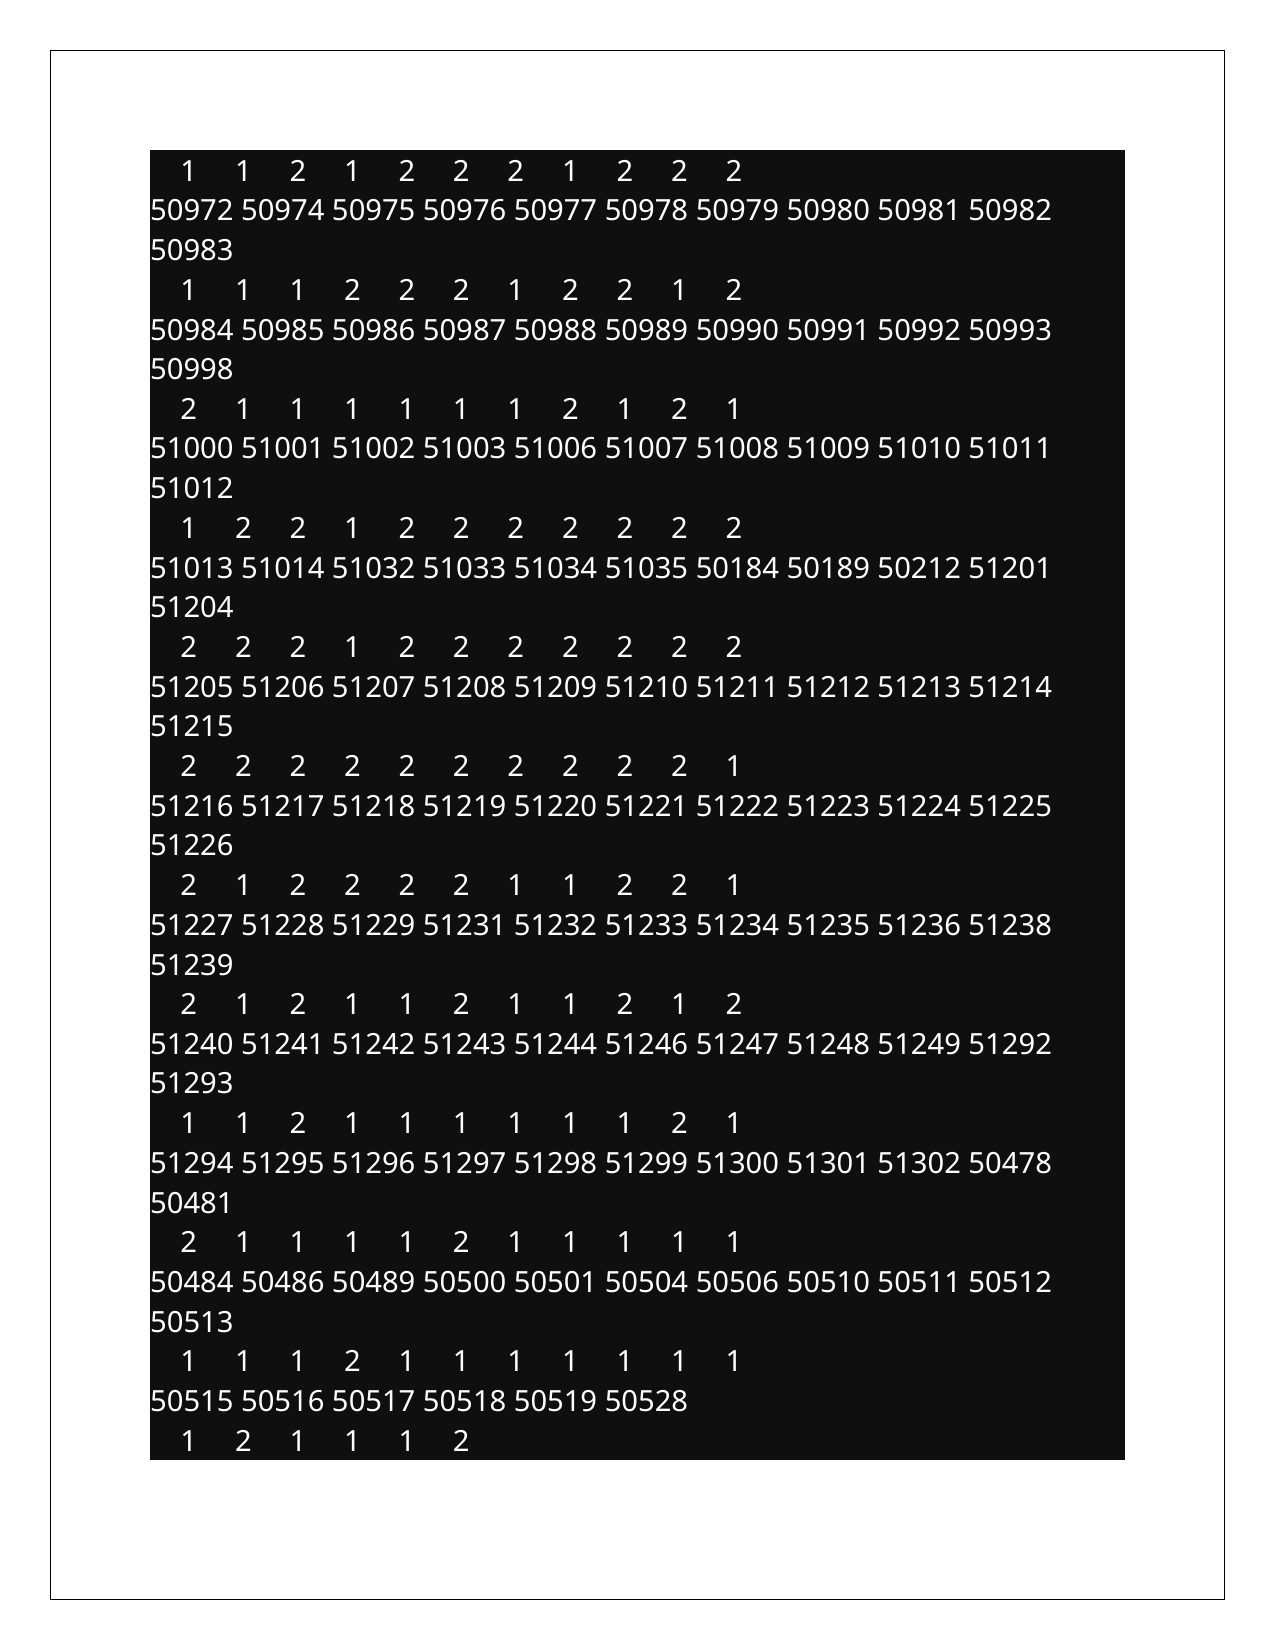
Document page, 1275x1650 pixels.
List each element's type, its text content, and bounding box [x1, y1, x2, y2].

text 51240 51241 51242 51243 51244 51246 51247 51248 51249 51292 51293 [150, 1023, 1125, 1102]
text 51205 51206 51207 51208 51209 51210 51211 51212 51213 51214 51215 [150, 666, 1125, 745]
text 2 1 2 1 1 2 1 1 2 1 2 [150, 983, 1125, 1023]
text 51216 51217 51218 51219 51220 51221 51222 51223 51224 51225 51226 [150, 785, 1125, 864]
text 2 2 2 2 2 2 2 2 2 2 1 [150, 745, 1125, 785]
text 2 1 2 2 2 2 1 1 2 2 1 [150, 864, 1125, 904]
text 51227 51228 51229 51231 51232 51233 51234 51235 51236 51238 51239 [150, 904, 1125, 983]
text 2 1 1 1 1 2 1 1 1 1 1 [150, 1222, 1125, 1261]
text 2 2 2 1 2 2 2 2 2 2 2 [150, 626, 1125, 666]
text 1 1 1 2 2 2 1 2 2 1 2 [150, 269, 1125, 309]
text 1 1 1 2 1 1 1 1 1 1 1 [150, 1341, 1125, 1380]
text 2 1 1 1 1 1 1 2 1 2 1 [150, 388, 1125, 428]
text 1 1 2 1 1 1 1 1 1 2 1 [150, 1102, 1125, 1142]
text 51013 51014 51032 51033 51034 51035 50184 50189 50212 51201 51204 [150, 547, 1125, 626]
text 50484 50486 50489 50500 50501 50504 50506 50510 50511 50512 50513 [150, 1261, 1125, 1341]
text 50972 50974 50975 50976 50977 50978 50979 50980 50981 50982 50983 [150, 190, 1125, 269]
text 51000 51001 51002 51003 51006 51007 51008 51009 51010 51011 51012 [150, 428, 1125, 507]
text 1 2 2 1 2 2 2 2 2 2 2 [150, 507, 1125, 547]
text 50984 50985 50986 50987 50988 50989 50990 50991 50992 50993 50998 [150, 309, 1125, 388]
text 50515 50516 50517 50518 50519 50528 [150, 1380, 1125, 1420]
text 1 1 2 1 2 2 2 1 2 2 2 [150, 150, 1125, 190]
text 1 2 1 1 1 2 [150, 1420, 1125, 1460]
text 51294 51295 51296 51297 51298 51299 51300 51301 51302 50478 50481 [150, 1142, 1125, 1222]
